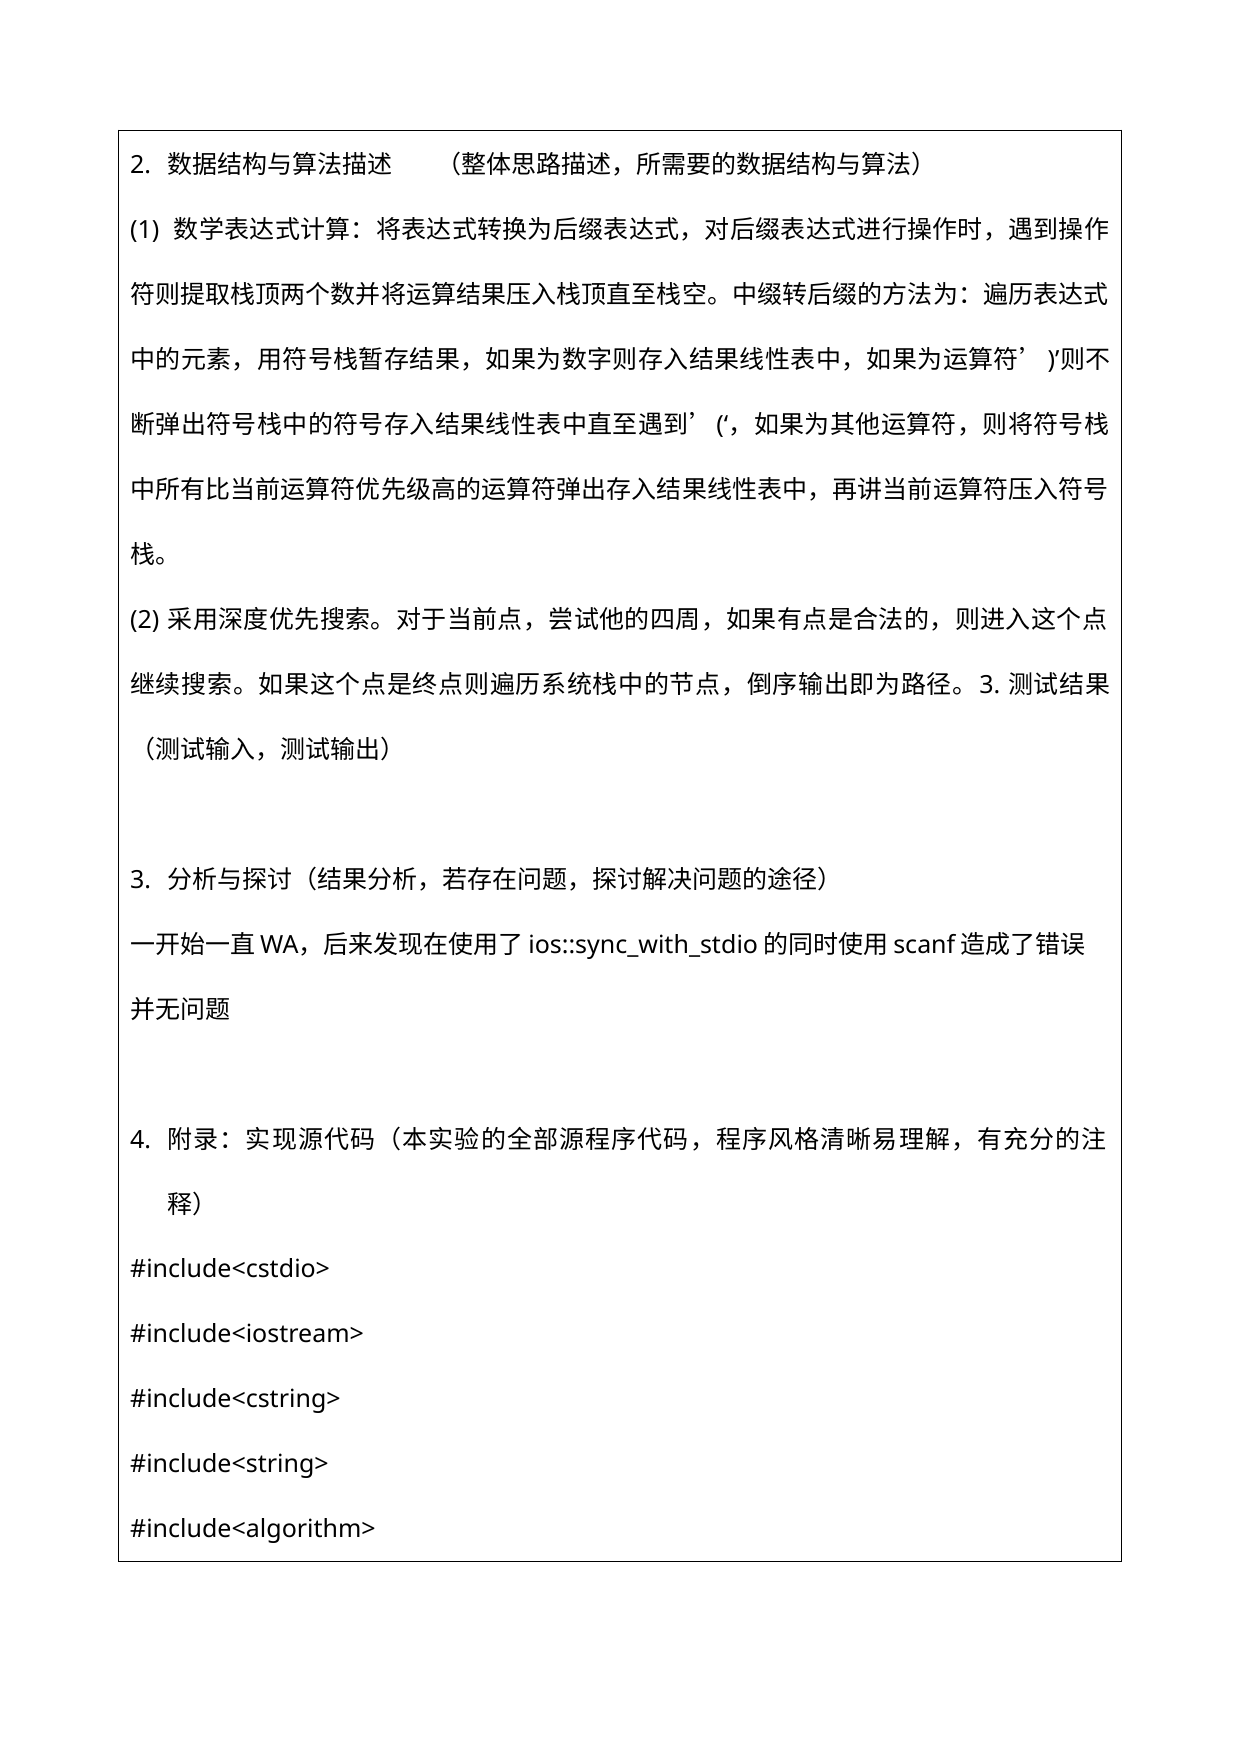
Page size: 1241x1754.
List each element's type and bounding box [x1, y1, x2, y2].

table_cell [119, 131, 1121, 1561]
